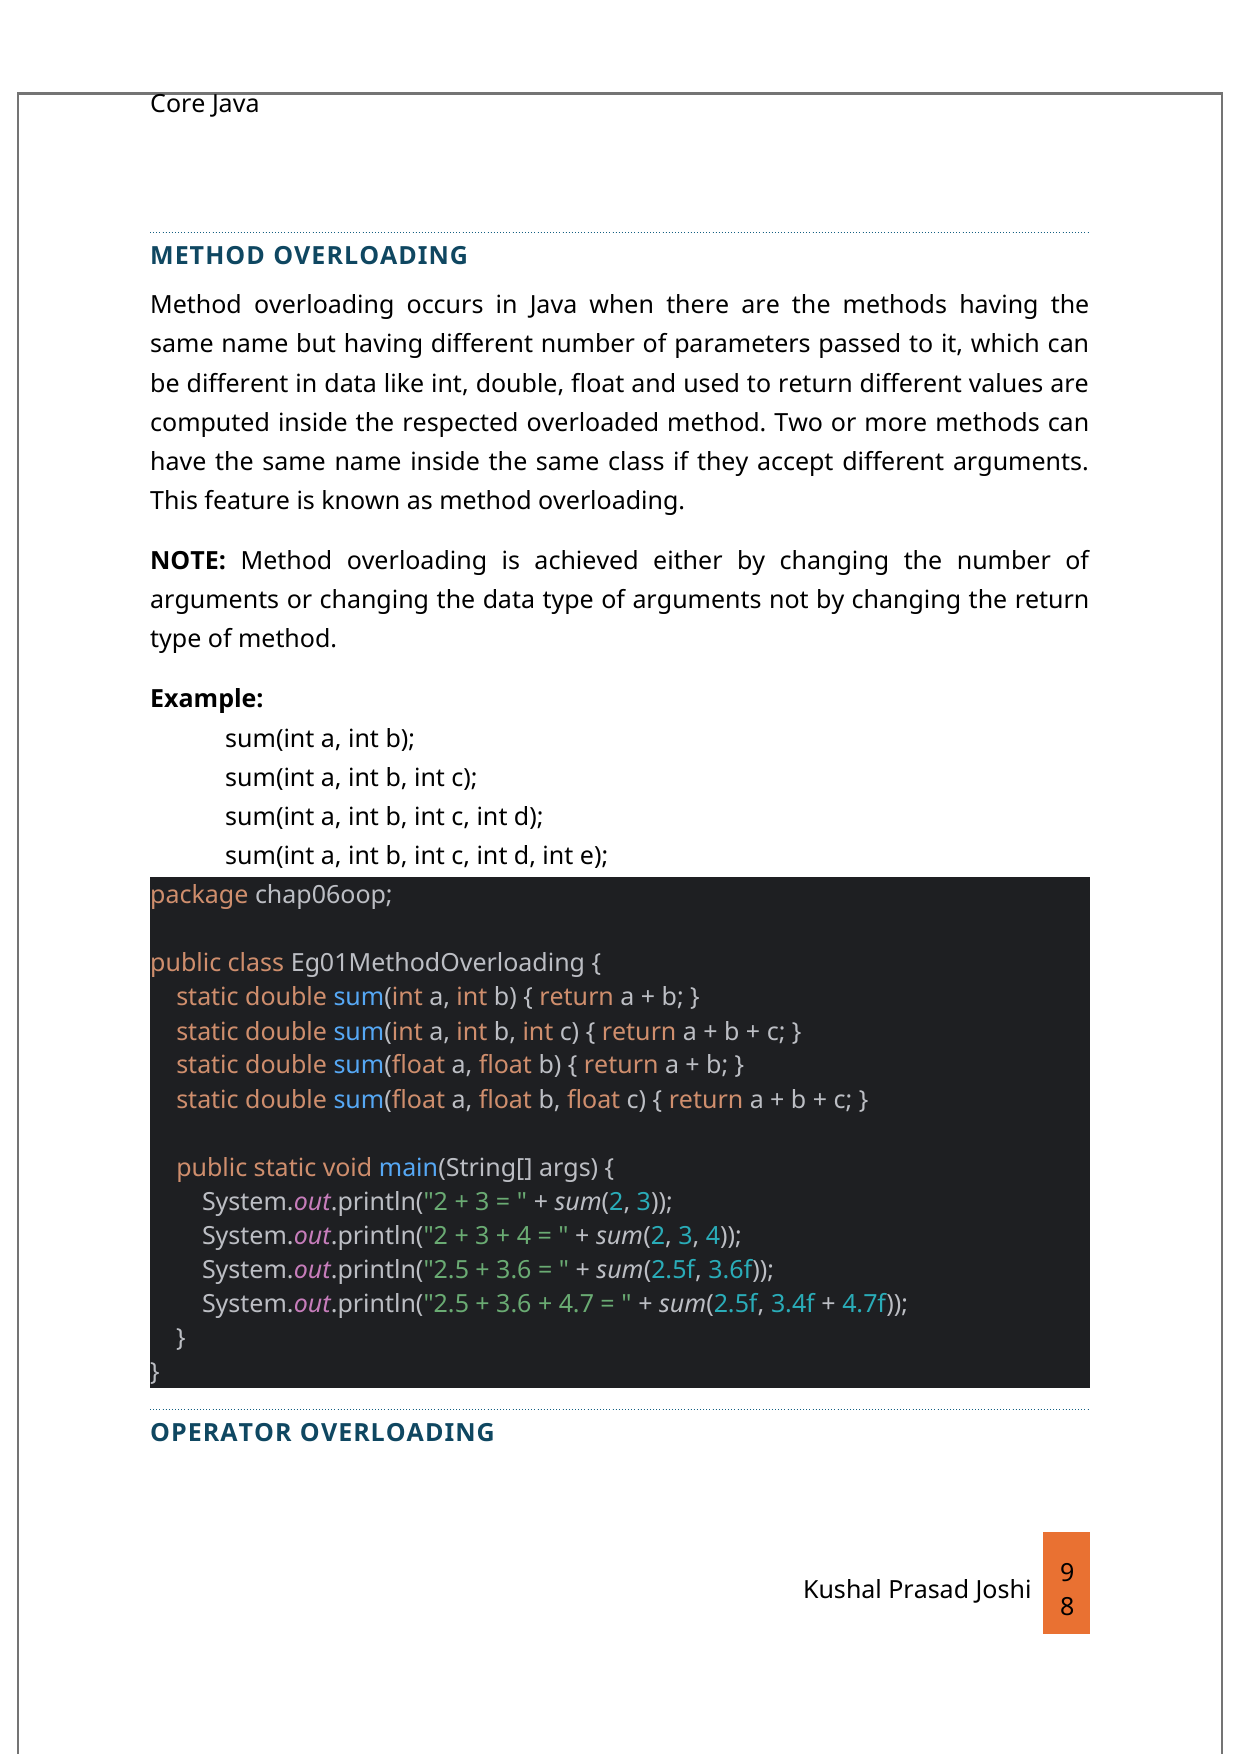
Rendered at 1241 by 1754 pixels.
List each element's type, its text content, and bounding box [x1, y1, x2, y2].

text Example: [150, 681, 1090, 715]
subtitle Method Overloading [150, 232, 1090, 271]
text sum(int a, int b, int c, int d, int e); [150, 838, 1090, 872]
text Method overloading occurs in Java when there are the methods having the same name but having different number of parameters passed to it, which can be different in data like int, double, float and used to return different values are computed inside the respected overloaded method. Two or more methods can have the same name inside the same class if they accept different arguments. This feature is known as method overloading. [150, 287, 1090, 517]
text sum(int a, int b, int c, int d); [150, 798, 1090, 833]
text sum(int a, int b, int c); [150, 759, 1090, 793]
text package chap06oop; public class Eg01MethodOverloading { static double sum(int a, int b) { return a + b; } static double sum(int a, int b, int c) { return a + b + c; } static double sum(float a, float b) { return a + b; } static double sum(float a, float b, float c) { return a + b + c; } public static void main(String[] args) { System.out.println("2 + 3 = " + sum(2, 3)); System.out.println("2 + 3 + 4 = " + sum(2, 3, 4)); System.out.println("2.5 + 3.6 = " + sum(2.5f, 3.6f)); System.out.println("2.5 + 3.6 + 4.7 = " + sum(2.5f, 3.4f + 4.7f)); } } [150, 877, 1090, 1388]
subtitle Operator Overloading [150, 1409, 1090, 1448]
text NOTE: Method overloading is achieved either by changing the number of arguments or changing the data type of arguments not by changing the return type of method. [150, 543, 1090, 655]
text sum(int a, int b); [150, 720, 1090, 754]
